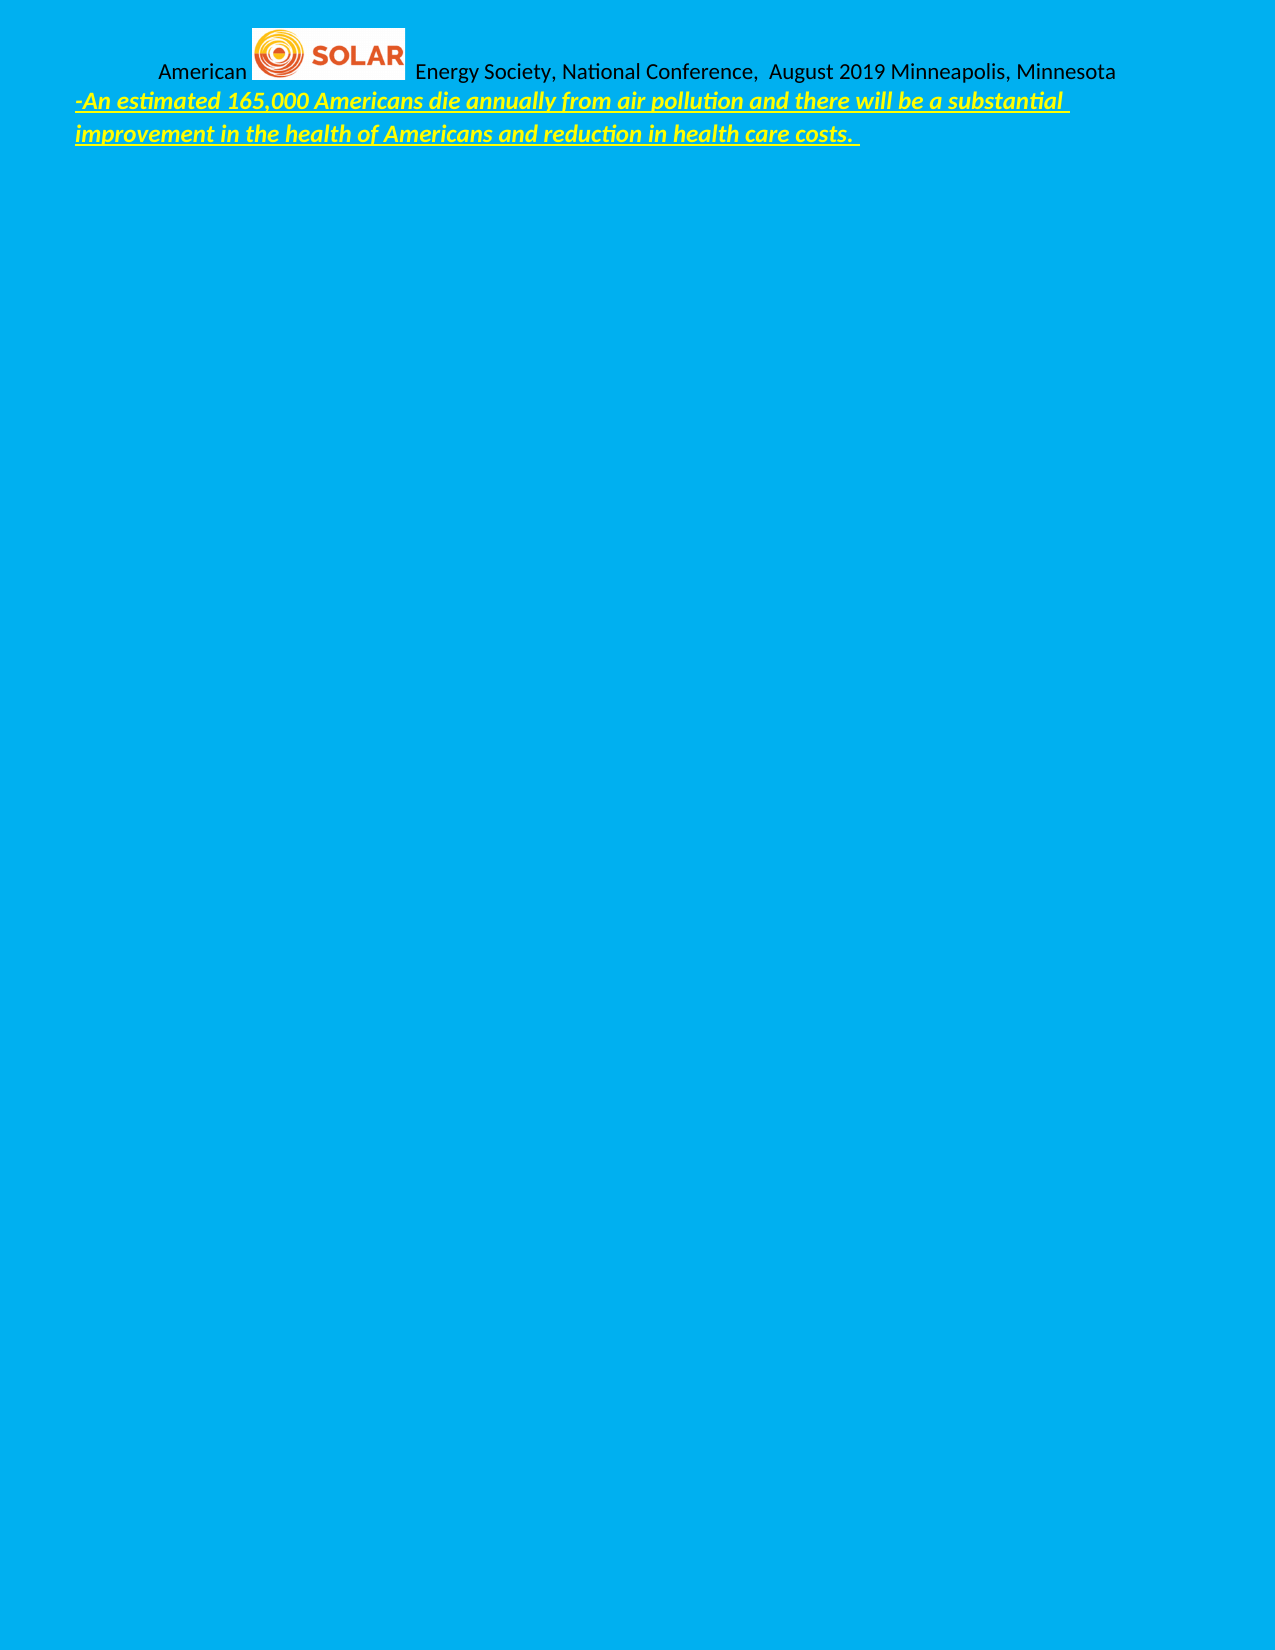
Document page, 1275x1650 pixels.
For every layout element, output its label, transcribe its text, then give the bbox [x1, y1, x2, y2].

picture [253, 29, 405, 79]
text -An estimated 165,000 Americans die annually from air pollution and there will be a substantial improvement in the health of Americans and reduction in health care costs. [75, 86, 1200, 149]
